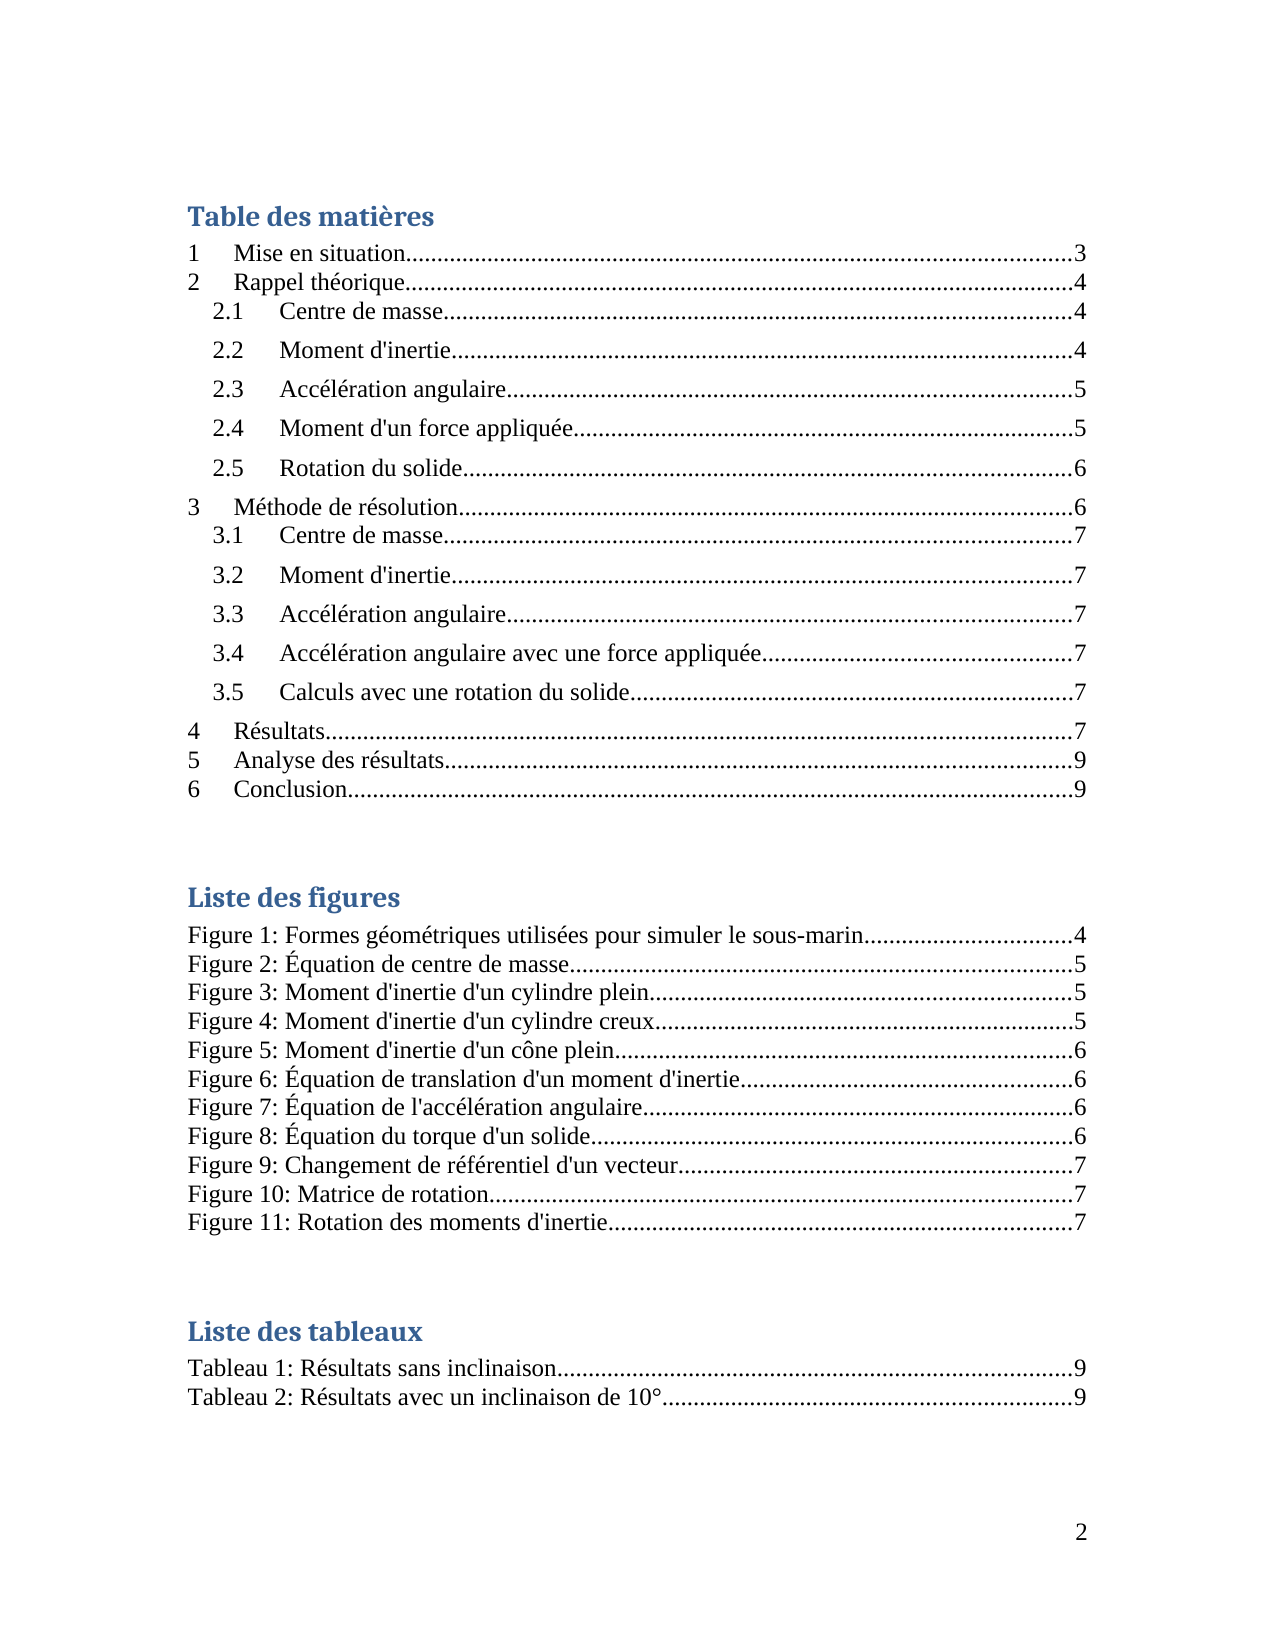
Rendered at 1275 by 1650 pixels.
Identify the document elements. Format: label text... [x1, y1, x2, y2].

text 3 Méthode de résolution 6 [187, 492, 1087, 521]
text 3.4 Accélération angulaire avec une force appliquée 7 [212, 638, 1087, 667]
text 3.1 Centre de masse 7 [212, 521, 1087, 549]
text Tableau 1: Résultats sans inclinaison 9 [187, 1353, 1087, 1382]
text 2.2 Moment d'inertie 4 [212, 335, 1087, 364]
text 2.1 Centre de masse 4 [212, 296, 1087, 325]
text 2.3 Accélération angulaire 5 [212, 374, 1087, 403]
text 6 Conclusion 9 [187, 774, 1087, 803]
subtitle Table des matières [187, 200, 1087, 233]
text 2 Rappel théorique 4 [187, 267, 1087, 296]
text 2.4 Moment d'un force appliquée 5 [212, 413, 1087, 442]
text 2.5 Rotation du solide 6 [212, 453, 1087, 481]
subtitle Liste des tableaux [187, 1315, 1087, 1348]
text Figure 7: Équation de l'accélération angulaire 6 [187, 1092, 1087, 1121]
text 4 Résultats 7 [187, 716, 1087, 745]
text 3.3 Accélération angulaire 7 [212, 599, 1087, 628]
text Figure 9: Changement de référentiel d'un vecteur 7 [187, 1150, 1087, 1179]
text Figure 4: Moment d'inertie d'un cylindre creux 5 [187, 1006, 1087, 1035]
text Figure 8: Équation du torque d'un solide 6 [187, 1121, 1087, 1150]
text Figure 5: Moment d'inertie d'un cône plein 6 [187, 1035, 1087, 1064]
text Tableau 2: Résultats avec un inclinaison de 10° 9 [187, 1382, 1087, 1411]
text Figure 10: Matrice de rotation 7 [187, 1179, 1087, 1207]
subtitle Liste des figures [187, 881, 1087, 915]
text Figure 11: Rotation des moments d'inertie 7 [187, 1207, 1087, 1236]
text 5 Analyse des résultats 9 [187, 745, 1087, 774]
text 1 Mise en situation 3 [187, 238, 1087, 267]
text 3.2 Moment d'inertie 7 [212, 560, 1087, 588]
text Figure 3: Moment d'inertie d'un cylindre plein 5 [187, 977, 1087, 1006]
text Figure 6: Équation de translation d'un moment d'inertie 6 [187, 1064, 1087, 1092]
text 3.5 Calculs avec une rotation du solide 7 [212, 677, 1087, 706]
text Figure 1: Formes géométriques utilisées pour simuler le sous-marin 4 [187, 920, 1087, 949]
text Figure 2: Équation de centre de masse 5 [187, 949, 1087, 977]
